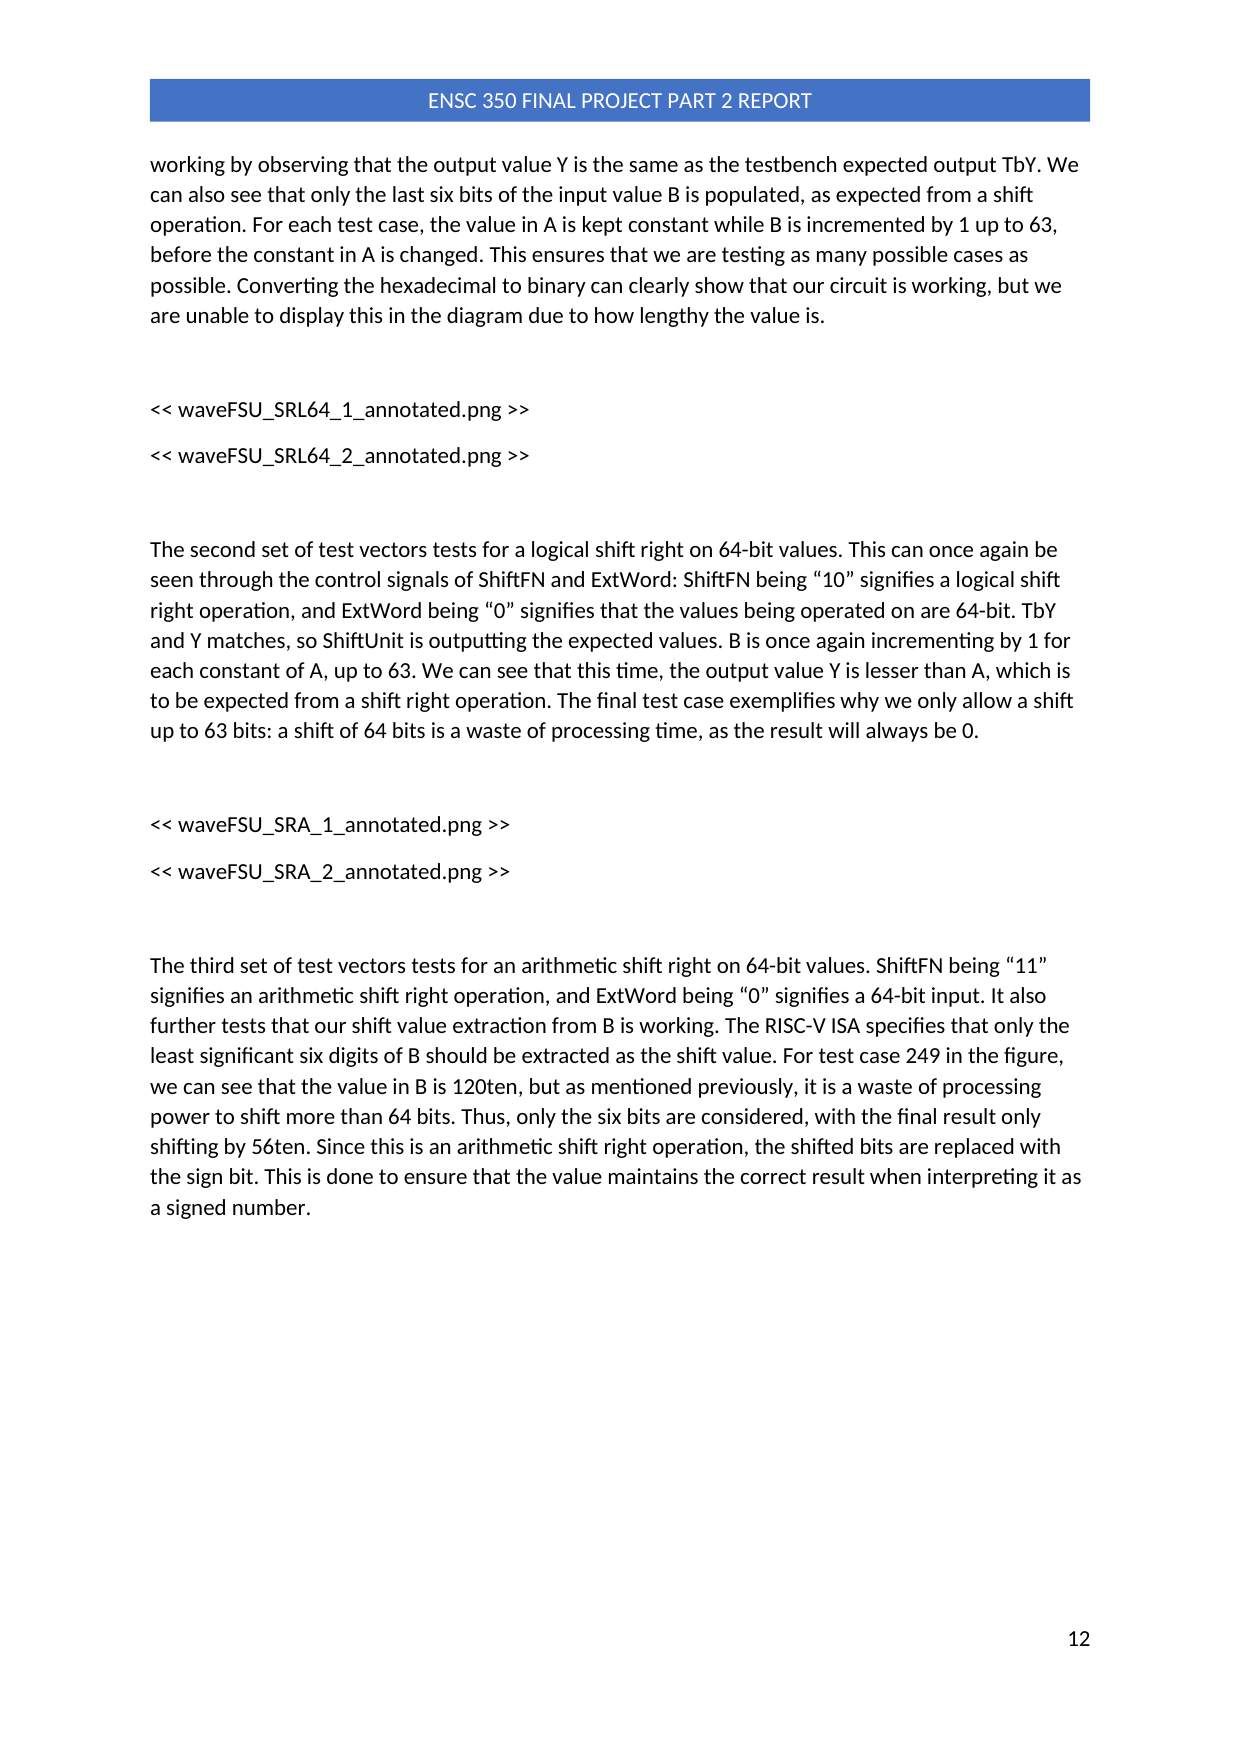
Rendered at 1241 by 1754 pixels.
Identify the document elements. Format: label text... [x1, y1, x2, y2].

text << waveFSU_SRA_2_annotated.png >> [150, 857, 1090, 885]
text The third set of test vectors tests for an arithmetic shift right on 64-bit values. ShiftFN being “11” signifies an arithmetic shift right operation, and ExtWord being “0” signifies a 64-bit input. It also further tests that our shift value extraction from B is working. The RISC-V ISA specifies that only the least significant six digits of B should be extracted as the shift value. For test case 249 in the figure, we can see that the value in B is 120ten, but as mentioned previously, it is a waste of processing power to shift more than 64 bits. Thus, only the six bits are considered, with the final result only shifting by 56ten. Since this is an arithmetic shift right operation, the shifted bits are replaced with the sign bit. This is done to ensure that the value maintains the correct result when interpreting it as a signed number. [150, 951, 1090, 1221]
text The second set of test vectors tests for a logical shift right on 64-bit values. This can once again be seen through the control signals of ShiftFN and ExtWord: ShiftFN being “10” signifies a logical shift right operation, and ExtWord being “0” signifies that the values being operated on are 64-bit. TbY and Y matches, so ShiftUnit is outputting the expected values. B is once again incrementing by 1 for each constant of A, up to 63. We can see that this time, the output value Y is lesser than A, which is to be expected from a shift right operation. The final test case exemplifies why we only allow a shift up to 63 bits: a shift of 64 bits is a waste of processing time, as the result will always be 0. [150, 535, 1090, 745]
text << waveFSU_SRA_1_annotated.png >> [150, 810, 1090, 838]
text << waveFSU_SRL64_1_annotated.png >> [150, 395, 1090, 423]
text << waveFSU_SRL64_2_annotated.png >> [150, 442, 1090, 470]
